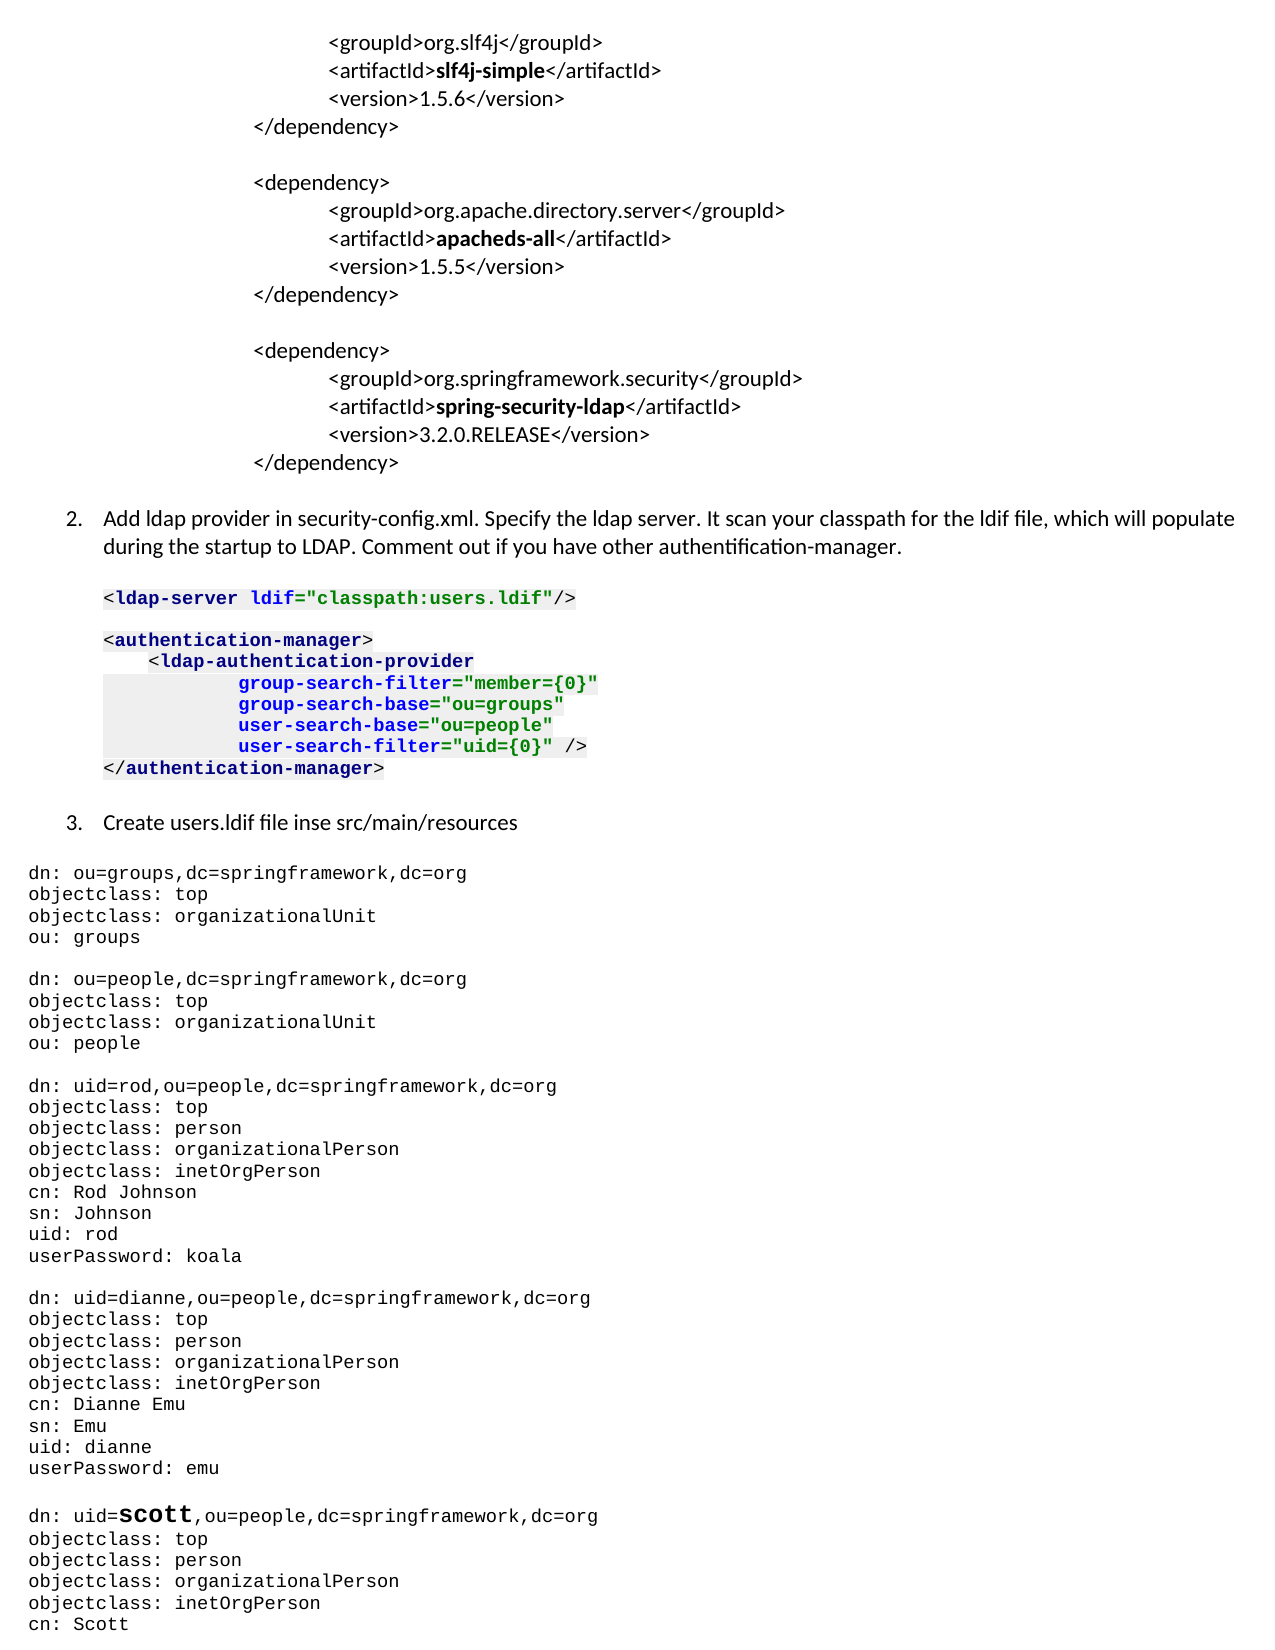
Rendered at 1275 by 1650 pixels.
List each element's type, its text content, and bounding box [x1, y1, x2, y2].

text </dependency> [178, 448, 1247, 476]
text <groupId>org.apache.directory.server</groupId> [178, 196, 1247, 224]
text <groupId>org.springframework.security</groupId> [178, 364, 1247, 392]
text <artifactId>slf4j-simple</artifactId> [178, 56, 1247, 84]
text <groupId>org.slf4j</groupId> [178, 28, 1247, 56]
text <version>3.2.0.RELEASE</version> [178, 420, 1247, 448]
list Add ldap provider in security-config.xml. Specify the ldap server. It scan your classpath for the ldif file, which will populate during the startup to LDAP. Comment out if you have other authentification-manager. [66, 504, 1247, 561]
text <version>1.5.5</version> [178, 252, 1247, 280]
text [28, 864, 1247, 1636]
text <dependency> [178, 168, 1247, 196]
text <dependency> [178, 336, 1247, 364]
text <artifactId>spring-security-ldap</artifactId> [178, 392, 1247, 420]
text </dependency> [178, 280, 1247, 308]
text <version>1.5.6</version> [178, 84, 1247, 112]
text </dependency> [178, 112, 1247, 140]
list Create users.ldif file inse src/main/resources [66, 808, 1247, 836]
list <ldap-server ldif="classpath:users.ldif"/> <authentication-manager> <ldap-authentication-provider group-search-filter="member={0}" group-search-base="ou=groups" user-search-base="ou=people" user-search-filter="uid={0}" /> </authentication-manager> [103, 588, 1247, 780]
text <artifactId>apacheds-all</artifactId> [178, 224, 1247, 252]
